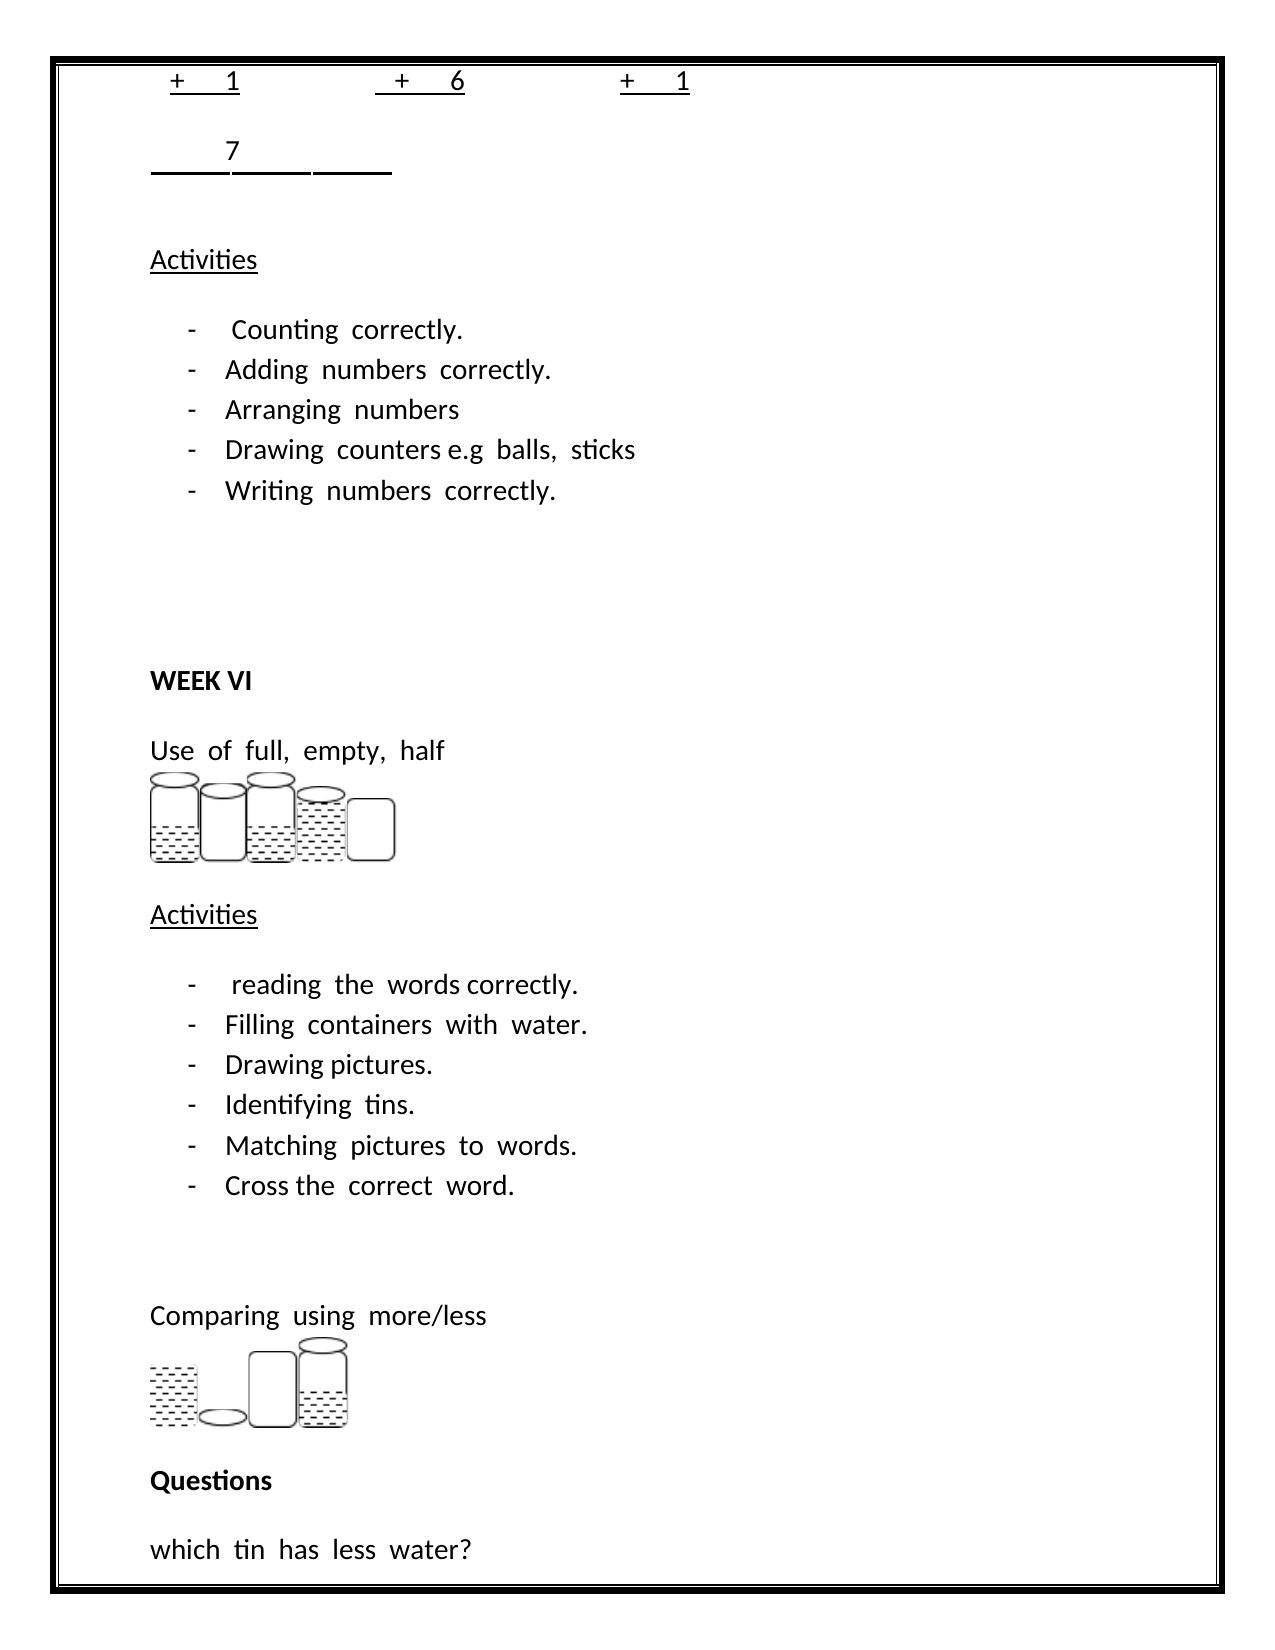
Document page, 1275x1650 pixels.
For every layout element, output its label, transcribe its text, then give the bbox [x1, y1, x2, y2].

list Counting correctly. [187, 311, 1125, 346]
text WEEK VI [150, 662, 1125, 698]
list Adding numbers correctly. [187, 351, 1125, 387]
picture [150, 772, 397, 863]
text which tin has less water? [150, 1531, 1125, 1567]
list Identifying tins. [187, 1086, 1125, 1122]
picture [150, 1337, 349, 1428]
text Comparing using more/less [150, 1297, 1125, 1333]
text Use of full, empty, half [150, 732, 1125, 767]
text Activities [150, 896, 1125, 932]
list Writing numbers correctly. [187, 472, 1125, 507]
list Filling containers with water. [187, 1006, 1125, 1042]
list Drawing counters e.g balls, sticks [187, 431, 1125, 467]
text Questions [150, 1462, 1125, 1497]
list reading the words correctly. [187, 966, 1125, 1001]
list Arranging numbers [187, 391, 1125, 427]
list Drawing pictures. [187, 1046, 1125, 1082]
list Cross the correct word. [187, 1167, 1125, 1202]
list Matching pictures to words. [187, 1127, 1125, 1162]
text + 1 + 6 + 1 [150, 66, 1125, 98]
text Activities [150, 241, 1125, 277]
text 7 [150, 132, 1125, 167]
